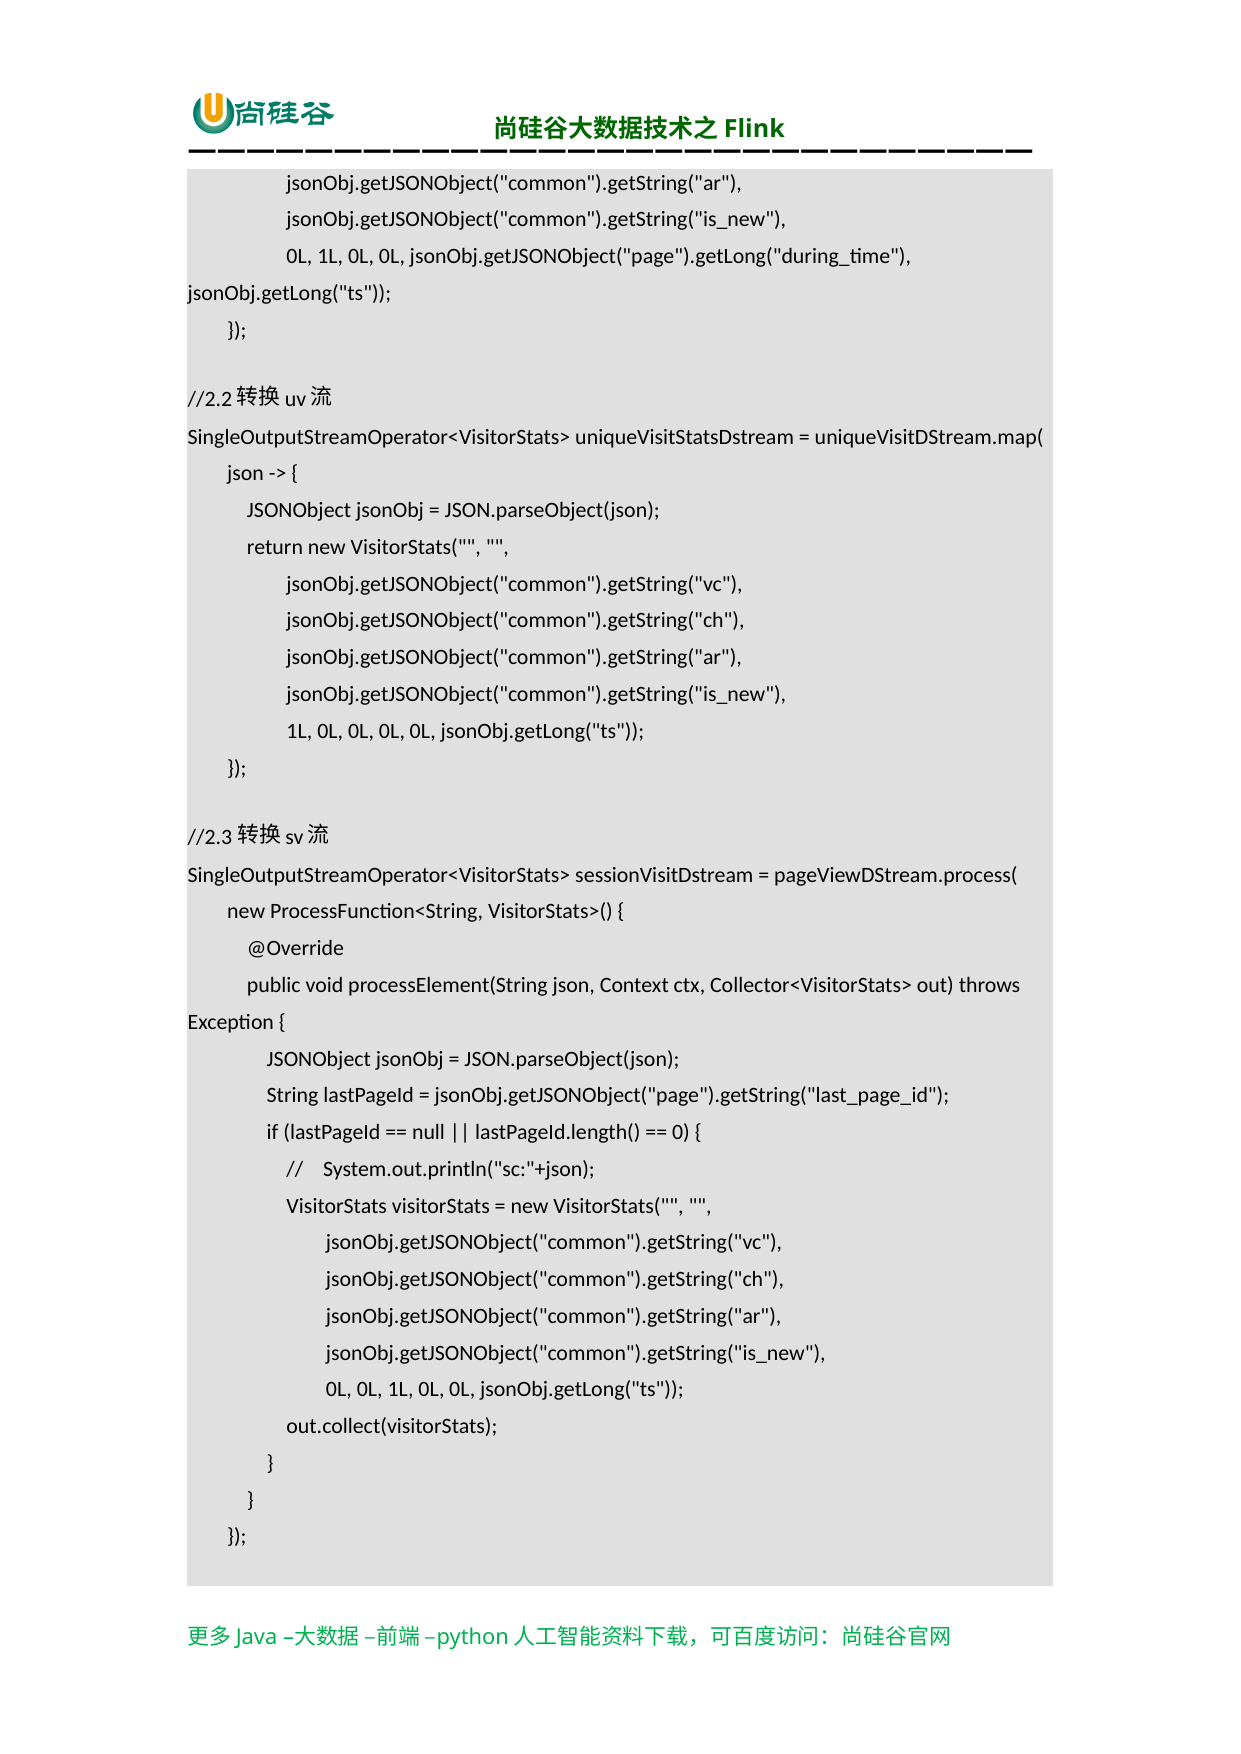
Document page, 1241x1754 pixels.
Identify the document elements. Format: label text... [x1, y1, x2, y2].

text @Override [187, 934, 1053, 971]
text //2.2转换uv流 [187, 379, 1053, 423]
text 1L, 0L, 0L, 0L, 0L, jsonObj.getLong("ts")); [187, 717, 1053, 754]
text }); [187, 1523, 1053, 1559]
text JSONObject jsonObj = JSON.parseObject(json); [187, 1045, 1053, 1081]
picture [187, 88, 338, 138]
text return new VisitorStats("", "", [187, 533, 1053, 570]
text jsonObj.getJSONObject("common").getString("vc"), [187, 1228, 1053, 1265]
text out.collect(visitorStats); [187, 1412, 1053, 1449]
text String lastPageId = jsonObj.getJSONObject("page").getString("last_page_id"); [187, 1081, 1053, 1118]
text } [187, 1486, 1053, 1523]
text jsonObj.getJSONObject("common").getString("ch"), [187, 1265, 1053, 1302]
text // System.out.println("sc:"+json); [187, 1155, 1053, 1192]
text jsonObj.getJSONObject("common").getString("vc"), [187, 570, 1053, 607]
text jsonObj.getJSONObject("common").getString("ar"), [187, 1302, 1053, 1339]
text json -> { [187, 459, 1053, 496]
text 0L, 0L, 1L, 0L, 0L, jsonObj.getLong("ts")); [187, 1376, 1053, 1412]
text jsonObj.getJSONObject("common").getString("ar"), [187, 169, 1053, 205]
text } [187, 1449, 1053, 1486]
text VisitorStats visitorStats = new VisitorStats("", "", [187, 1192, 1053, 1228]
text jsonObj.getJSONObject("common").getString("is_new"), [187, 1339, 1053, 1376]
text jsonObj.getJSONObject("common").getString("ar"), [187, 643, 1053, 680]
text SingleOutputStreamOperator<VisitorStats> uniqueVisitStatsDstream = uniqueVisitDStream.map( [187, 423, 1053, 459]
text //2.3 转换sv流 [187, 817, 1053, 861]
text jsonObj.getJSONObject("common").getString("is_new"), [187, 205, 1053, 242]
text }); [187, 754, 1053, 791]
text jsonObj.getJSONObject("common").getString("is_new"), [187, 680, 1053, 717]
text if (lastPageId == null || lastPageId.length() == 0) { [187, 1118, 1053, 1155]
text jsonObj.getJSONObject("common").getString("ch"), [187, 607, 1053, 643]
text new ProcessFunction<String, VisitorStats>() { [187, 898, 1053, 934]
text JSONObject jsonObj = JSON.parseObject(json); [187, 496, 1053, 533]
text public void processElement(String json, Context ctx, Collector<VisitorStats> out) throws Exception { [187, 971, 1053, 1045]
text }); [187, 316, 1053, 352]
text SingleOutputStreamOperator<VisitorStats> sessionVisitDstream = pageViewDStream.process( [187, 861, 1053, 898]
text 0L, 1L, 0L, 0L, jsonObj.getJSONObject("page").getLong("during_time"), jsonObj.getLong("ts")); [187, 242, 1053, 316]
